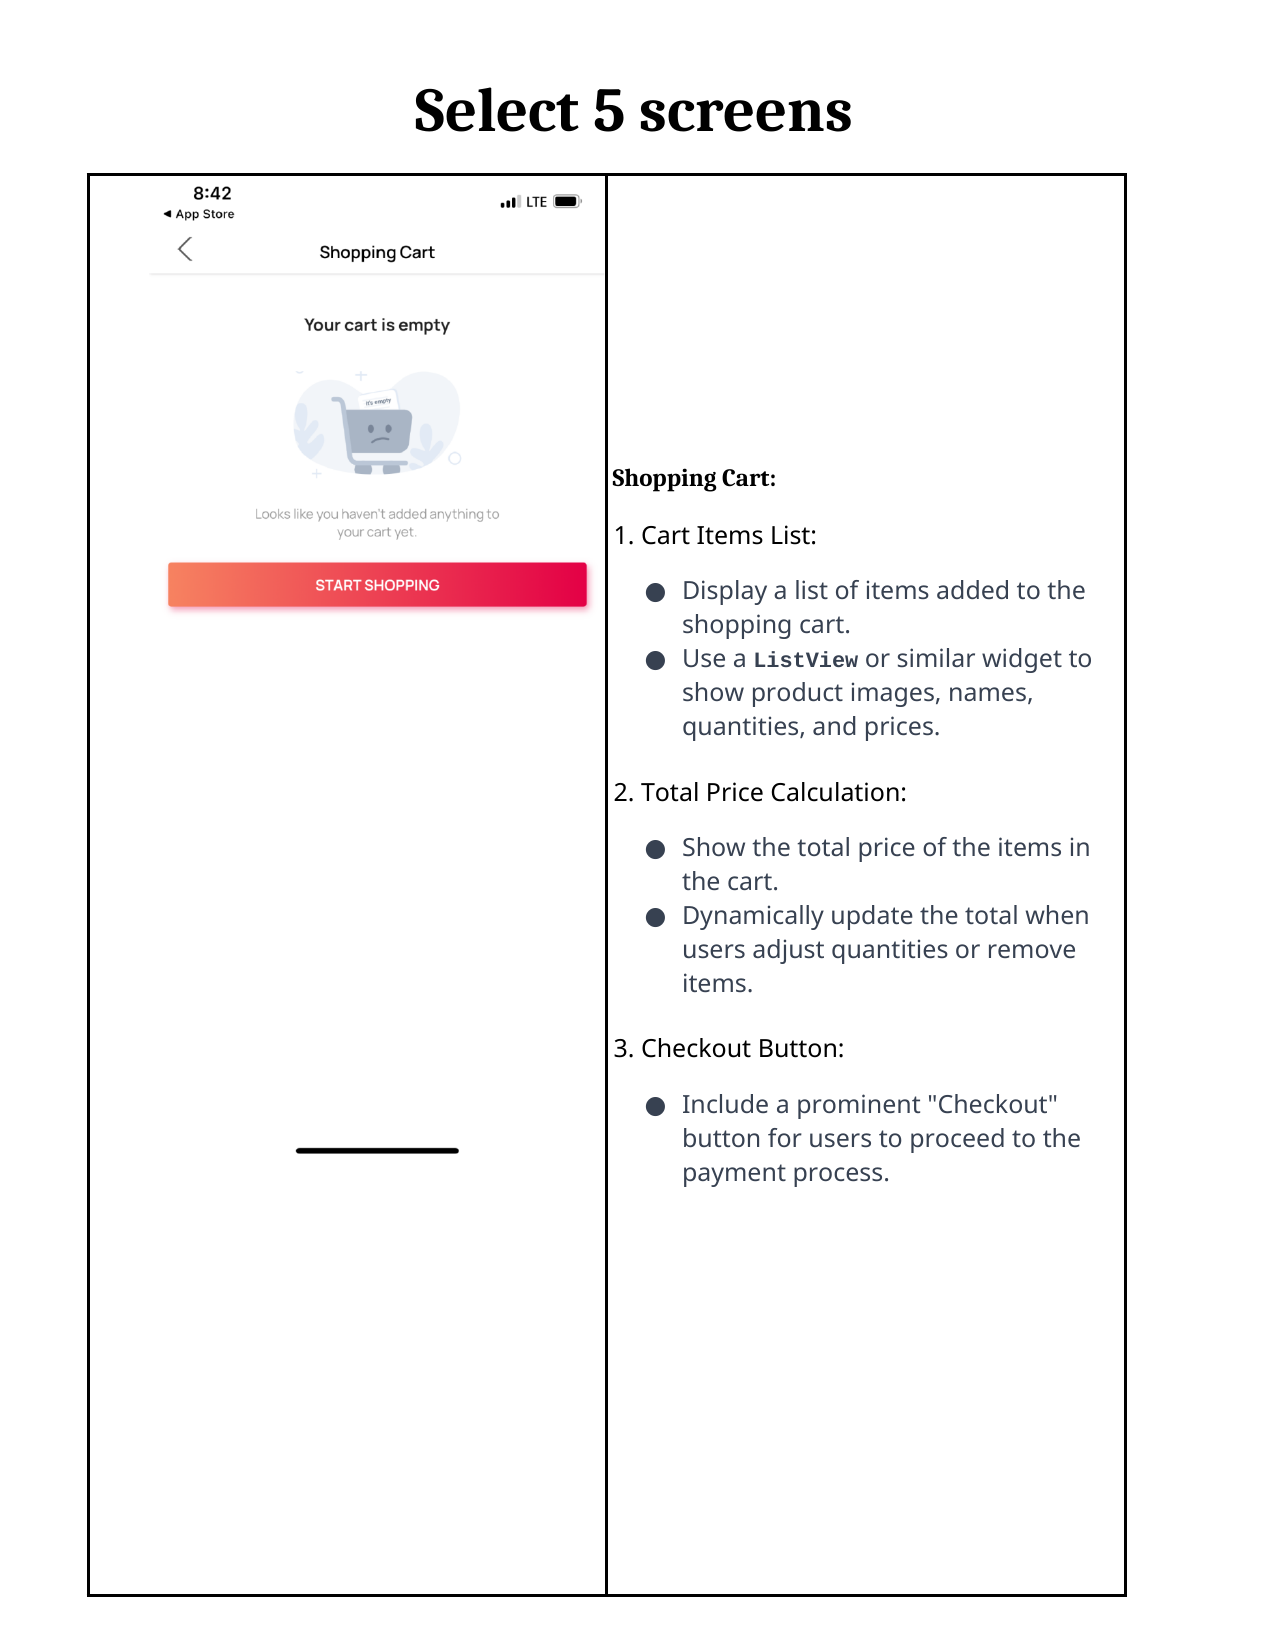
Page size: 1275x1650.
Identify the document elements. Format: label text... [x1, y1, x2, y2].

picture [149, 176, 605, 1162]
table_cell [90, 176, 605, 1593]
